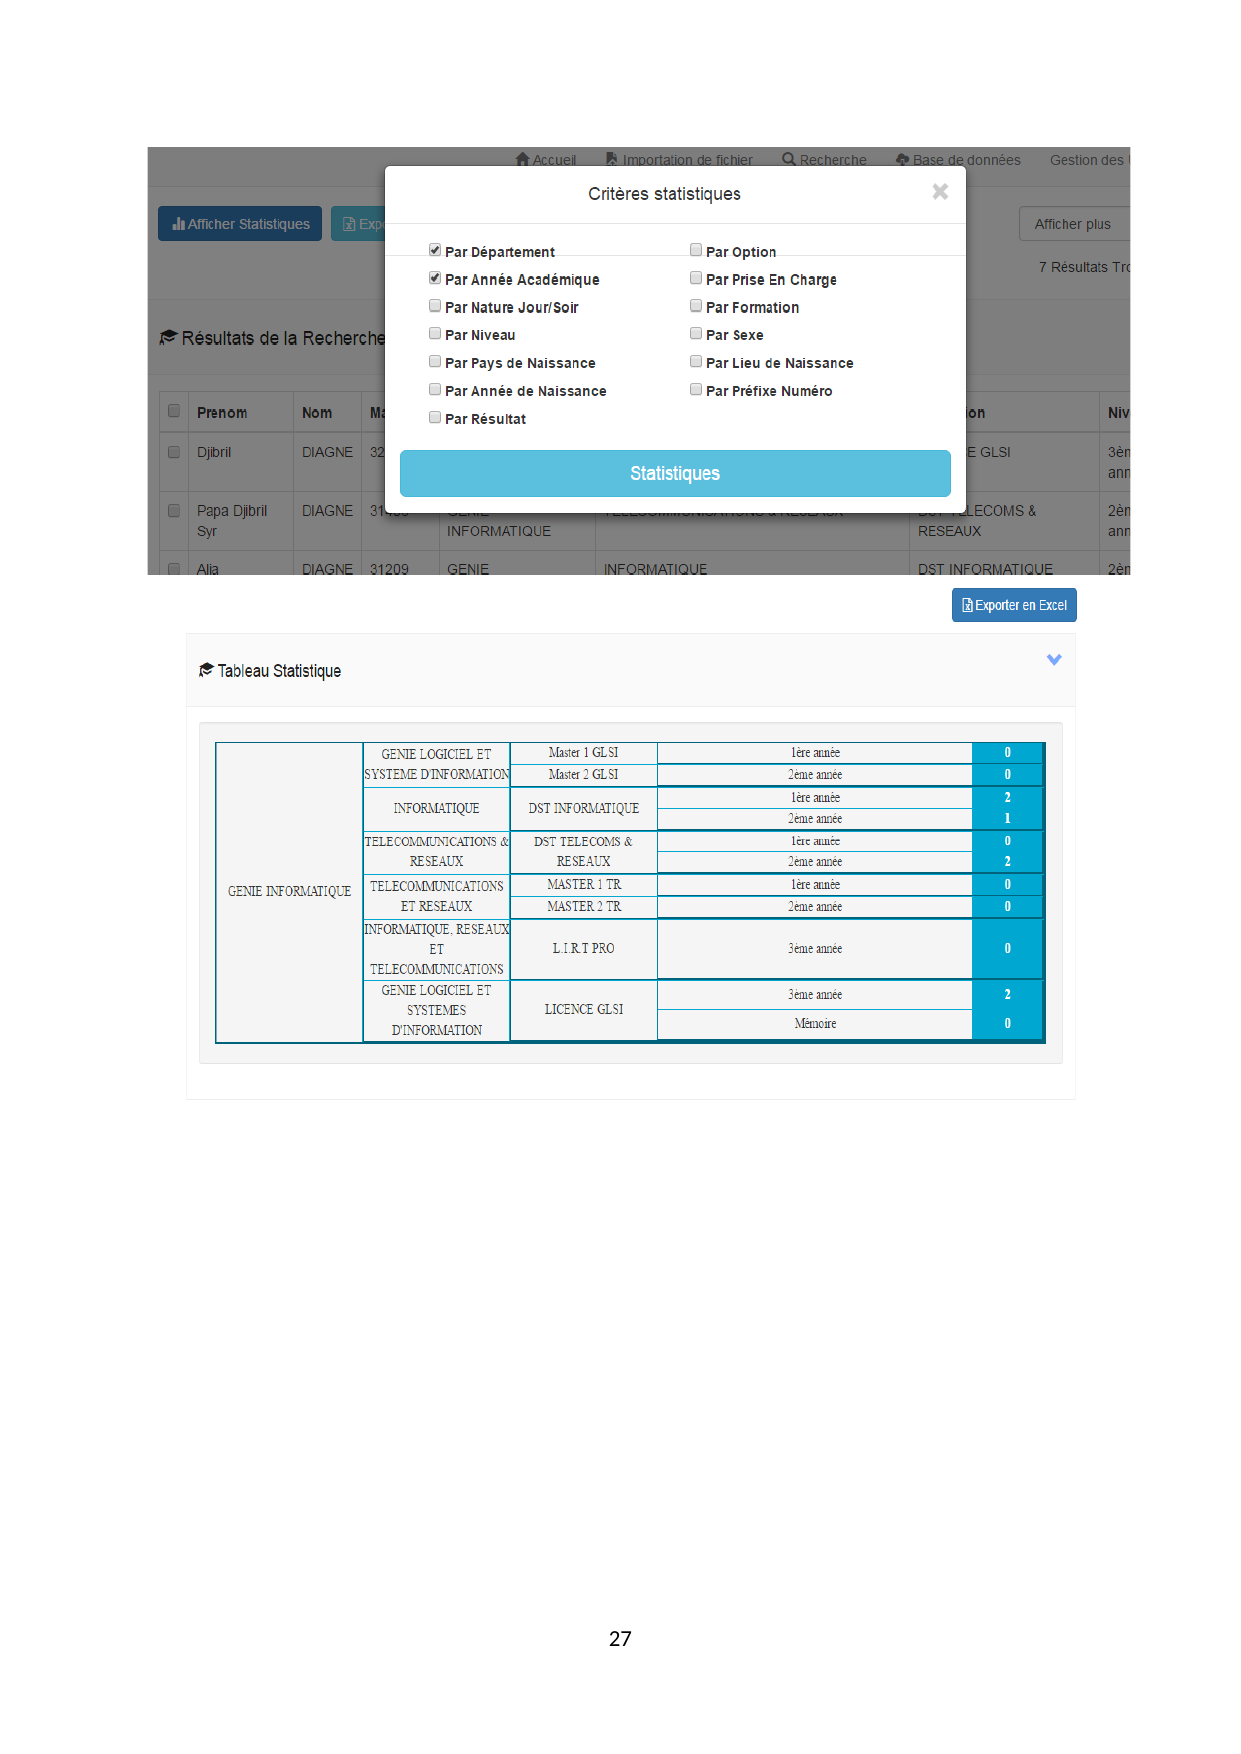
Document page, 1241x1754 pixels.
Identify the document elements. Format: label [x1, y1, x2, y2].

picture [147, 578, 1093, 1102]
picture [147, 147, 1131, 575]
